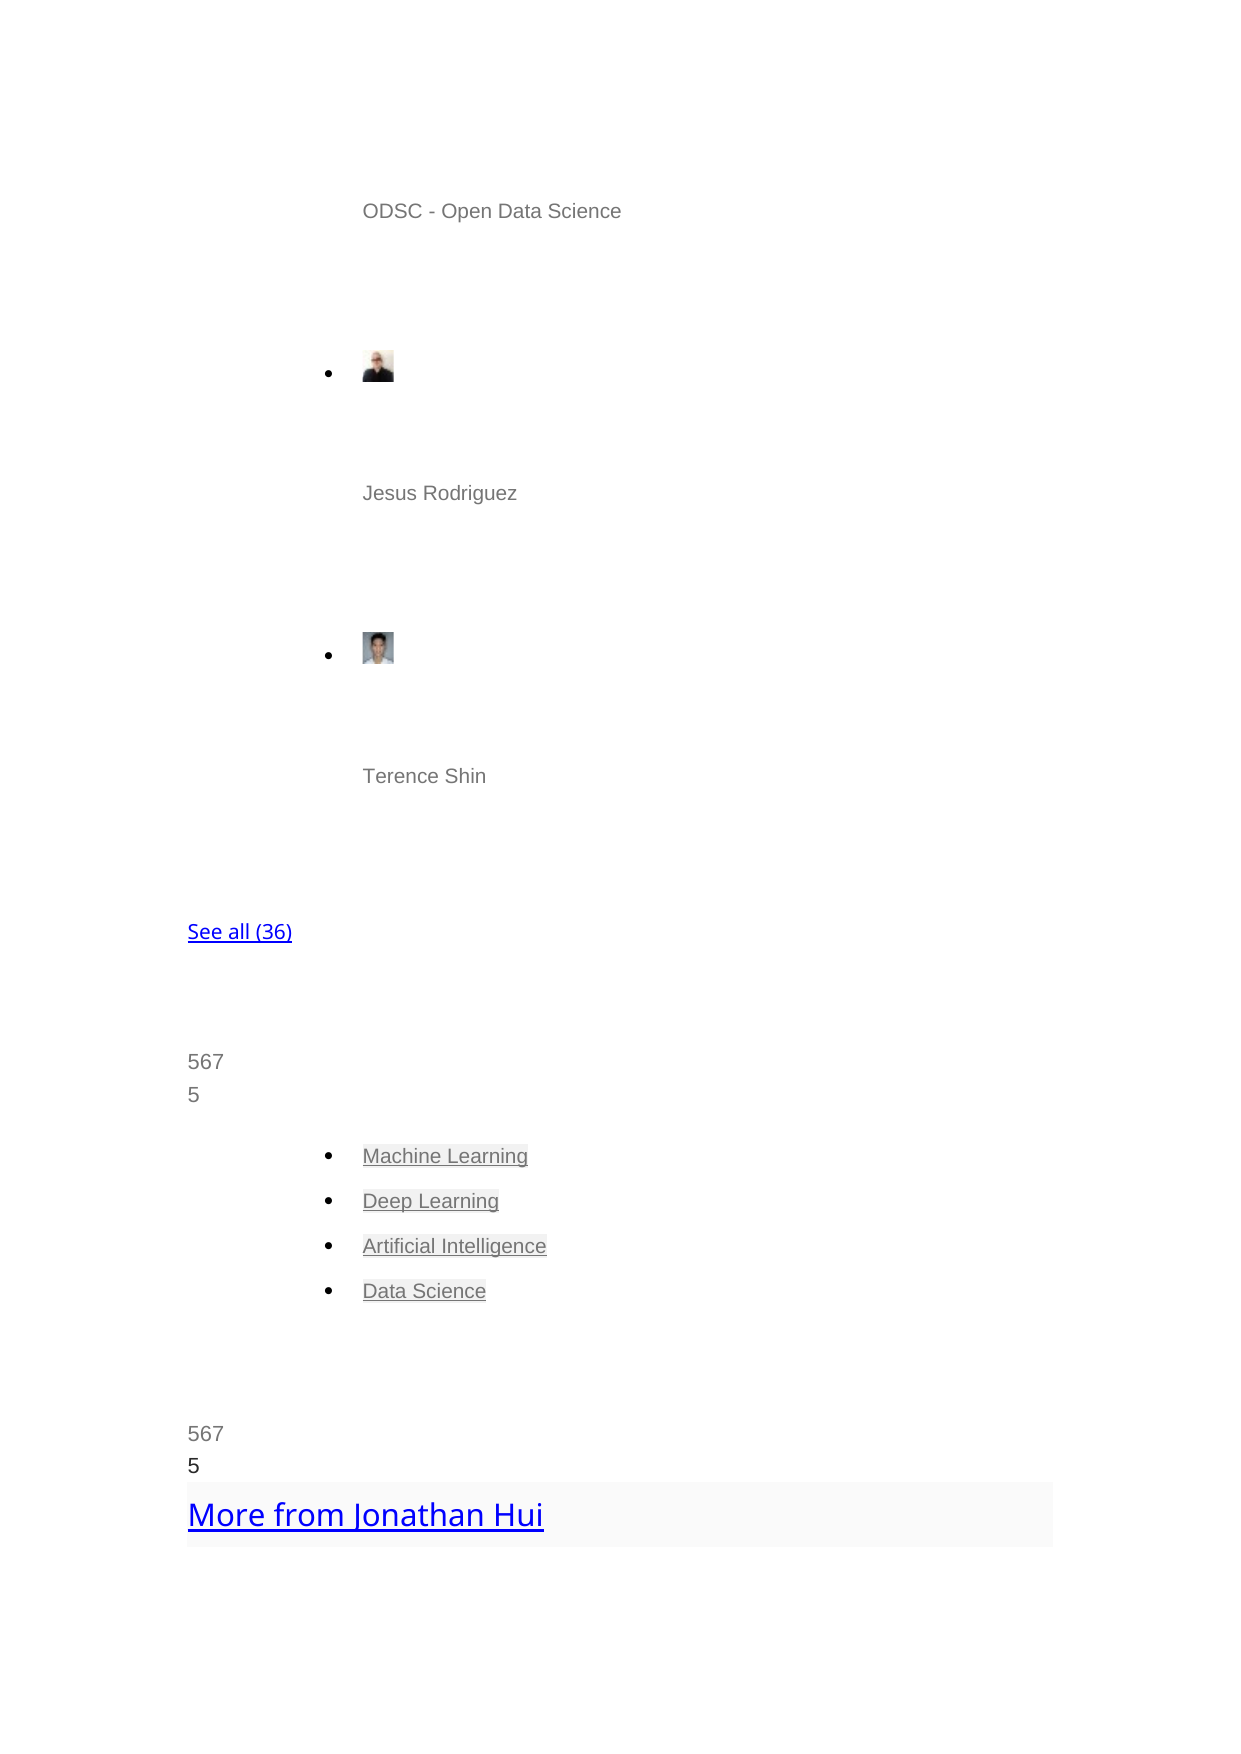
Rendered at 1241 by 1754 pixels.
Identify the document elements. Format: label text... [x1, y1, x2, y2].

list Data Science [325, 1274, 940, 1307]
text 5 [187, 1449, 1053, 1482]
text ODSC - Open Data Science [362, 194, 1053, 227]
text Terence Shin [362, 759, 1053, 792]
picture [362, 632, 394, 664]
list Machine Learning [325, 1139, 940, 1172]
text See all (36) [187, 915, 1053, 948]
text 567 [187, 1417, 1053, 1449]
text 5 [187, 1078, 1053, 1110]
list Deep Learning [325, 1184, 940, 1217]
picture [362, 350, 394, 382]
text More from Jonathan Hui [187, 1482, 1053, 1547]
text Jesus Rodriguez [362, 477, 1053, 509]
list Artificial Intelligence [325, 1229, 940, 1262]
text 567 [187, 1045, 1053, 1078]
